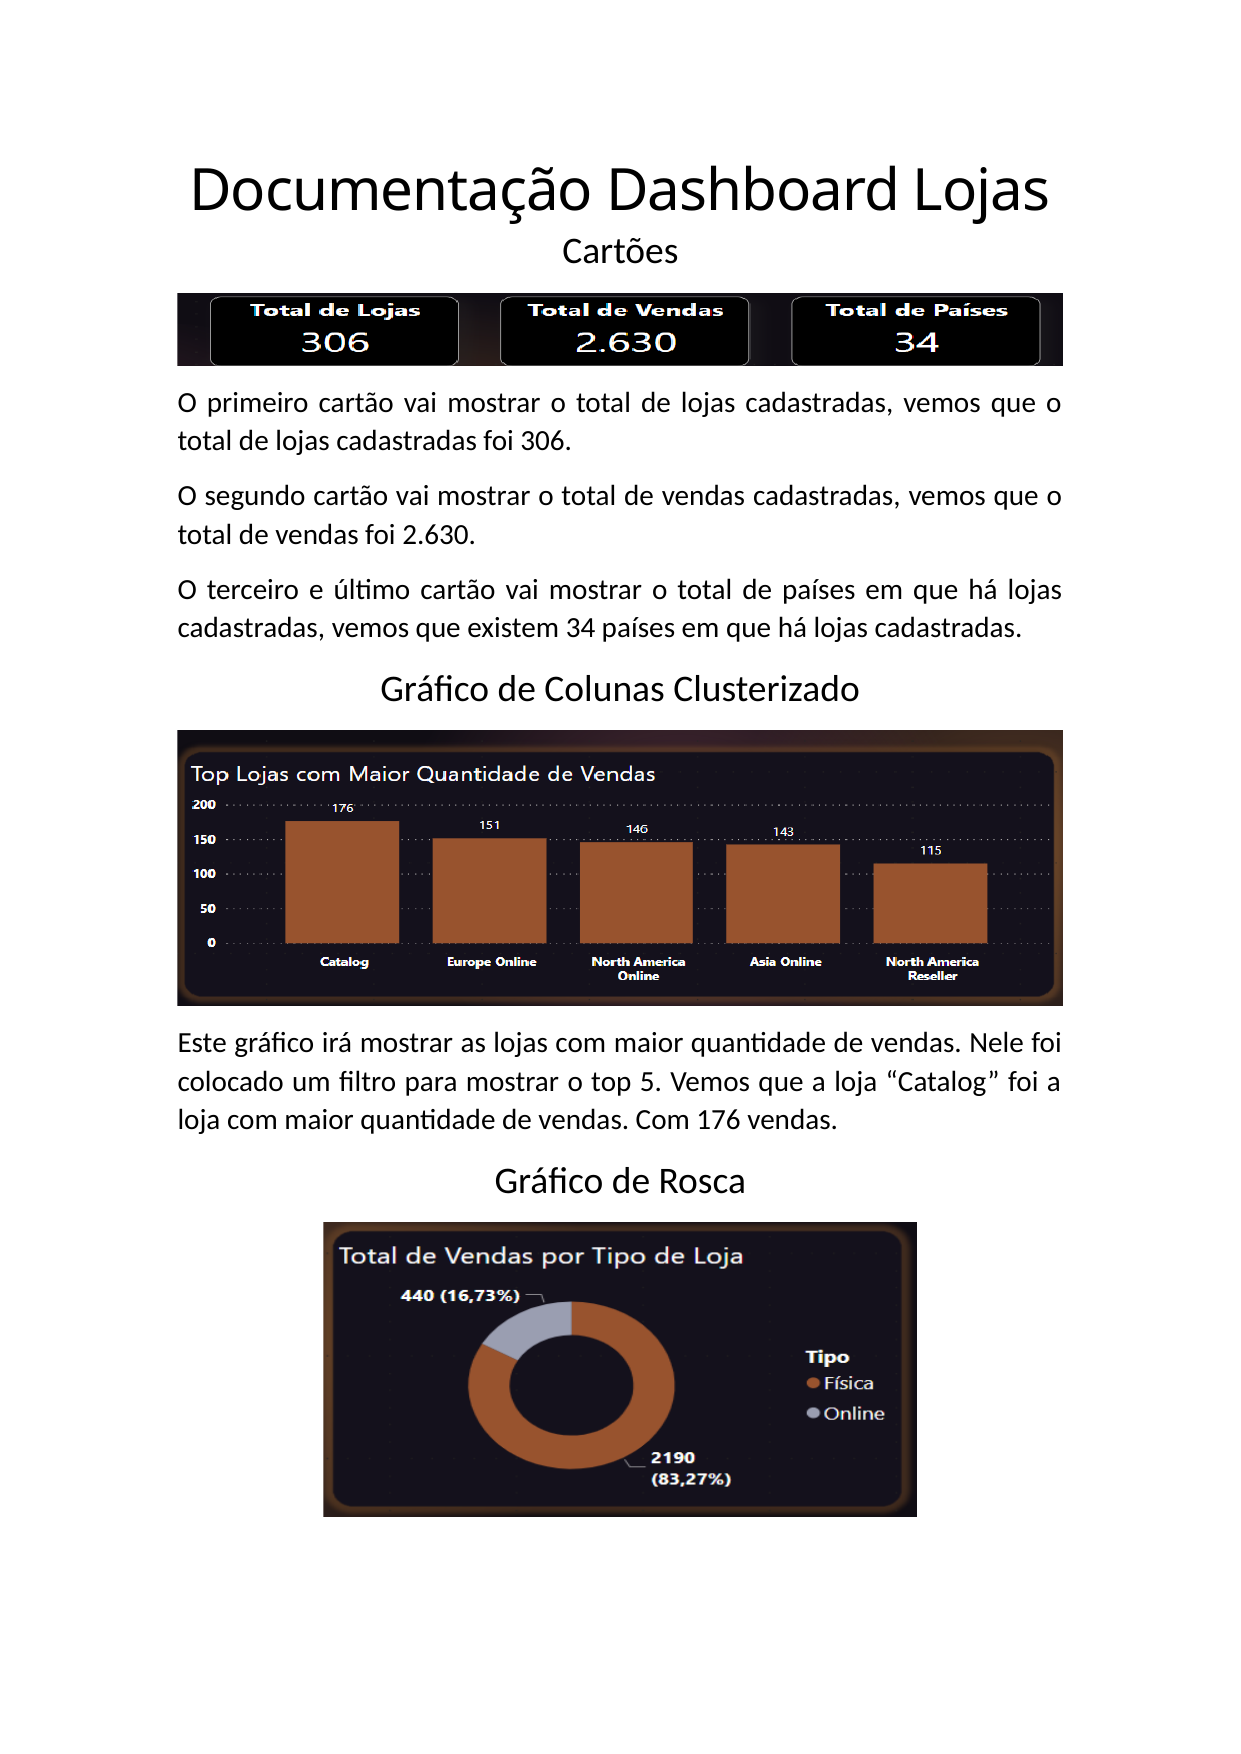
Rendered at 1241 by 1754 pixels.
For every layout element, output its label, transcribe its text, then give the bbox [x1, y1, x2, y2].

picture [323, 1222, 917, 1517]
title Documentação Dashboard Lojas [177, 148, 1063, 227]
text Gráfico de Colunas Clusterizado [177, 664, 1063, 710]
text Cartões [177, 227, 1063, 273]
text Gráfico de Rosca [177, 1157, 1063, 1202]
text Este gráfico irá mostrar as lojas com maior quantidade de vendas. Nele foi colocado um filtro para mostrar o top 5. Vemos que a loja “Catalog” foi a loja com maior quantidade de vendas. Com 176 vendas. [177, 1024, 1063, 1137]
text O terceiro e último cartão vai mostrar o total de países em que há lojas cadastradas, vemos que existem 34 países em que há lojas cadastradas. [177, 571, 1063, 645]
picture [177, 293, 1063, 366]
text O segundo cartão vai mostrar o total de vendas cadastradas, vemos que o total de vendas foi 2.630. [177, 477, 1063, 552]
picture [177, 730, 1063, 1006]
text O primeiro cartão vai mostrar o total de lojas cadastradas, vemos que o total de lojas cadastradas foi 306. [177, 384, 1063, 458]
